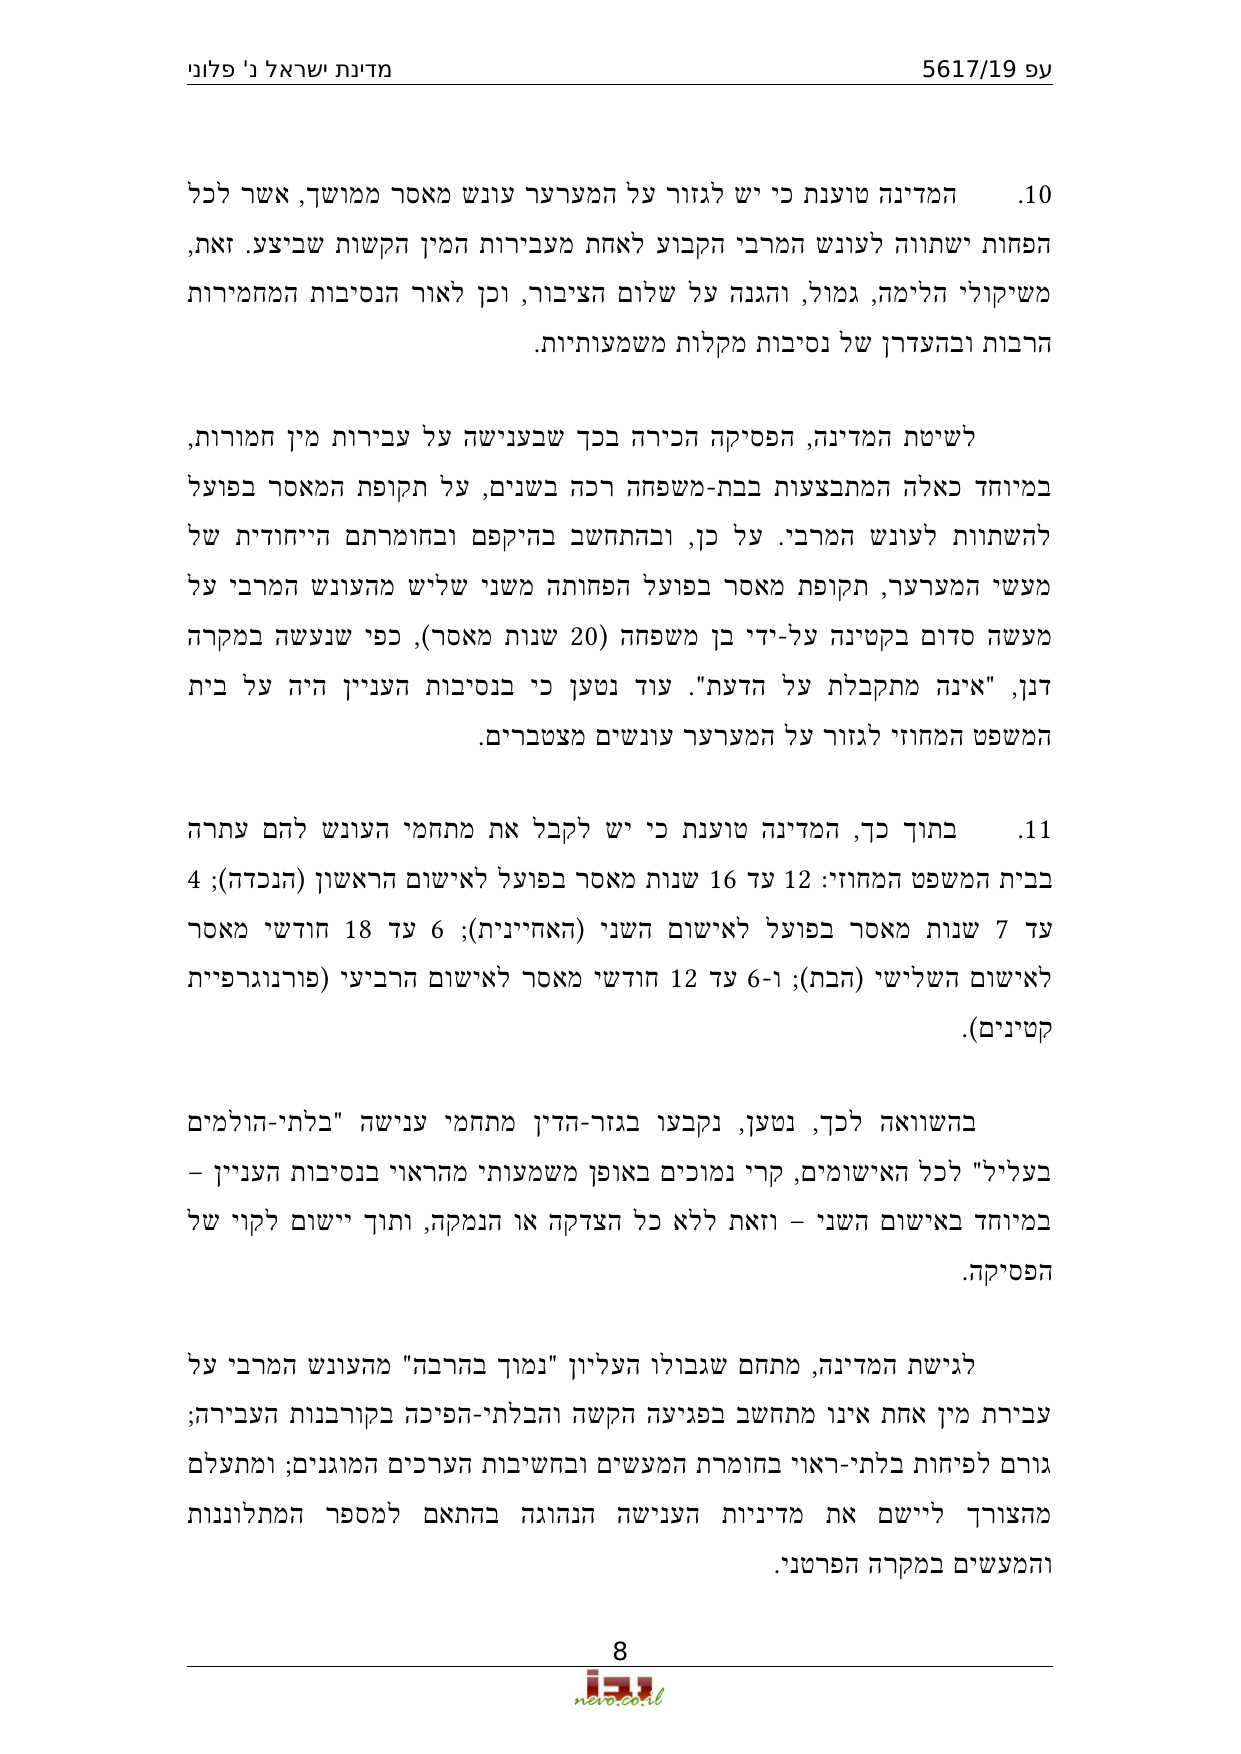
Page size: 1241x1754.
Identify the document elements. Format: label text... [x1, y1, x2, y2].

list בהשוואה לכך, נטען, נקבעו בגזר-הדין מתחמי ענישה "בלתי-הולמים בעליל" לכל האישומים, קרי נמוכים באופן משמעותי מהראוי בנסיבות העניין – במיוחד באישום השני – וזאת ללא כל הצדקה או הנמקה, ותוך יישום לקוי של הפסיקה. [187, 1105, 1053, 1288]
picture [574, 1669, 666, 1707]
list לשיטת המדינה, הפסיקה הכירה בכך שבענישה על עבירות מין חמורות, במיוחד כאלה המתבצעות בבת-משפחה רכה בשנים, על תקופת המאסר בפועל להשתוות לעונש המרבי. על כן, ובהתחשב בהיקפם ובחומרתם הייחודית של מעשי המערער, תקופת מאסר בפועל הפחותה משני שליש מהעונש המרבי על מעשה סדום בקטינה על-ידי בן משפחה (20 שנות מאסר), כפי שנעשה במקרה דנן, "אינה מתקבלת על הדעת". עוד נטען כי בנסיבות העניין היה על בית המשפט המחוזי לגזור על המערער עונשים מצטברים. [187, 420, 1053, 752]
list לגישת המדינה, מתחם שגבולו העליון "נמוך בהרבה" מהעונש המרבי על עבירת מין אחת אינו מתחשב בפגיעה הקשה והבלתי-הפיכה בקורבנות העבירה; גורם לפיחות בלתי-ראוי בחומרת המעשים ובחשיבות הערכים המוגנים; ומתעלם מהצורך ליישם את מדיניות הענישה הנהוגה בהתאם למספר המתלוננות והמעשים במקרה הפרטני. [187, 1348, 1053, 1580]
list בתוך כך, המדינה טוענת כי יש לקבל את מתחמי העונש להם עתרה בבית המשפט המחוזי: 12 עד 16 שנות מאסר בפועל לאישום הראשון (הנכדה); 4 עד 7 שנות מאסר בפועל לאישום השני (האחיינית); 6 עד 18 חודשי מאסר לאישום השלישי (הבת); ו-6 עד 12 חודשי מאסר לאישום הרביעי (פורנוגרפיית קטינים). [187, 812, 1053, 1045]
list המדינה טוענת כי יש לגזור על המערער עונש מאסר ממושך, אשר לכל הפחות ישתווה לעונש המרבי הקבוע לאחת מעבירות המין הקשות שביצע. זאת, משיקולי הלימה, גמול, והגנה על שלום הציבור, וכן לאור הנסיבות המחמירות הרבות ובהעדרן של נסיבות מקלות משמעותיות. [187, 177, 1053, 360]
